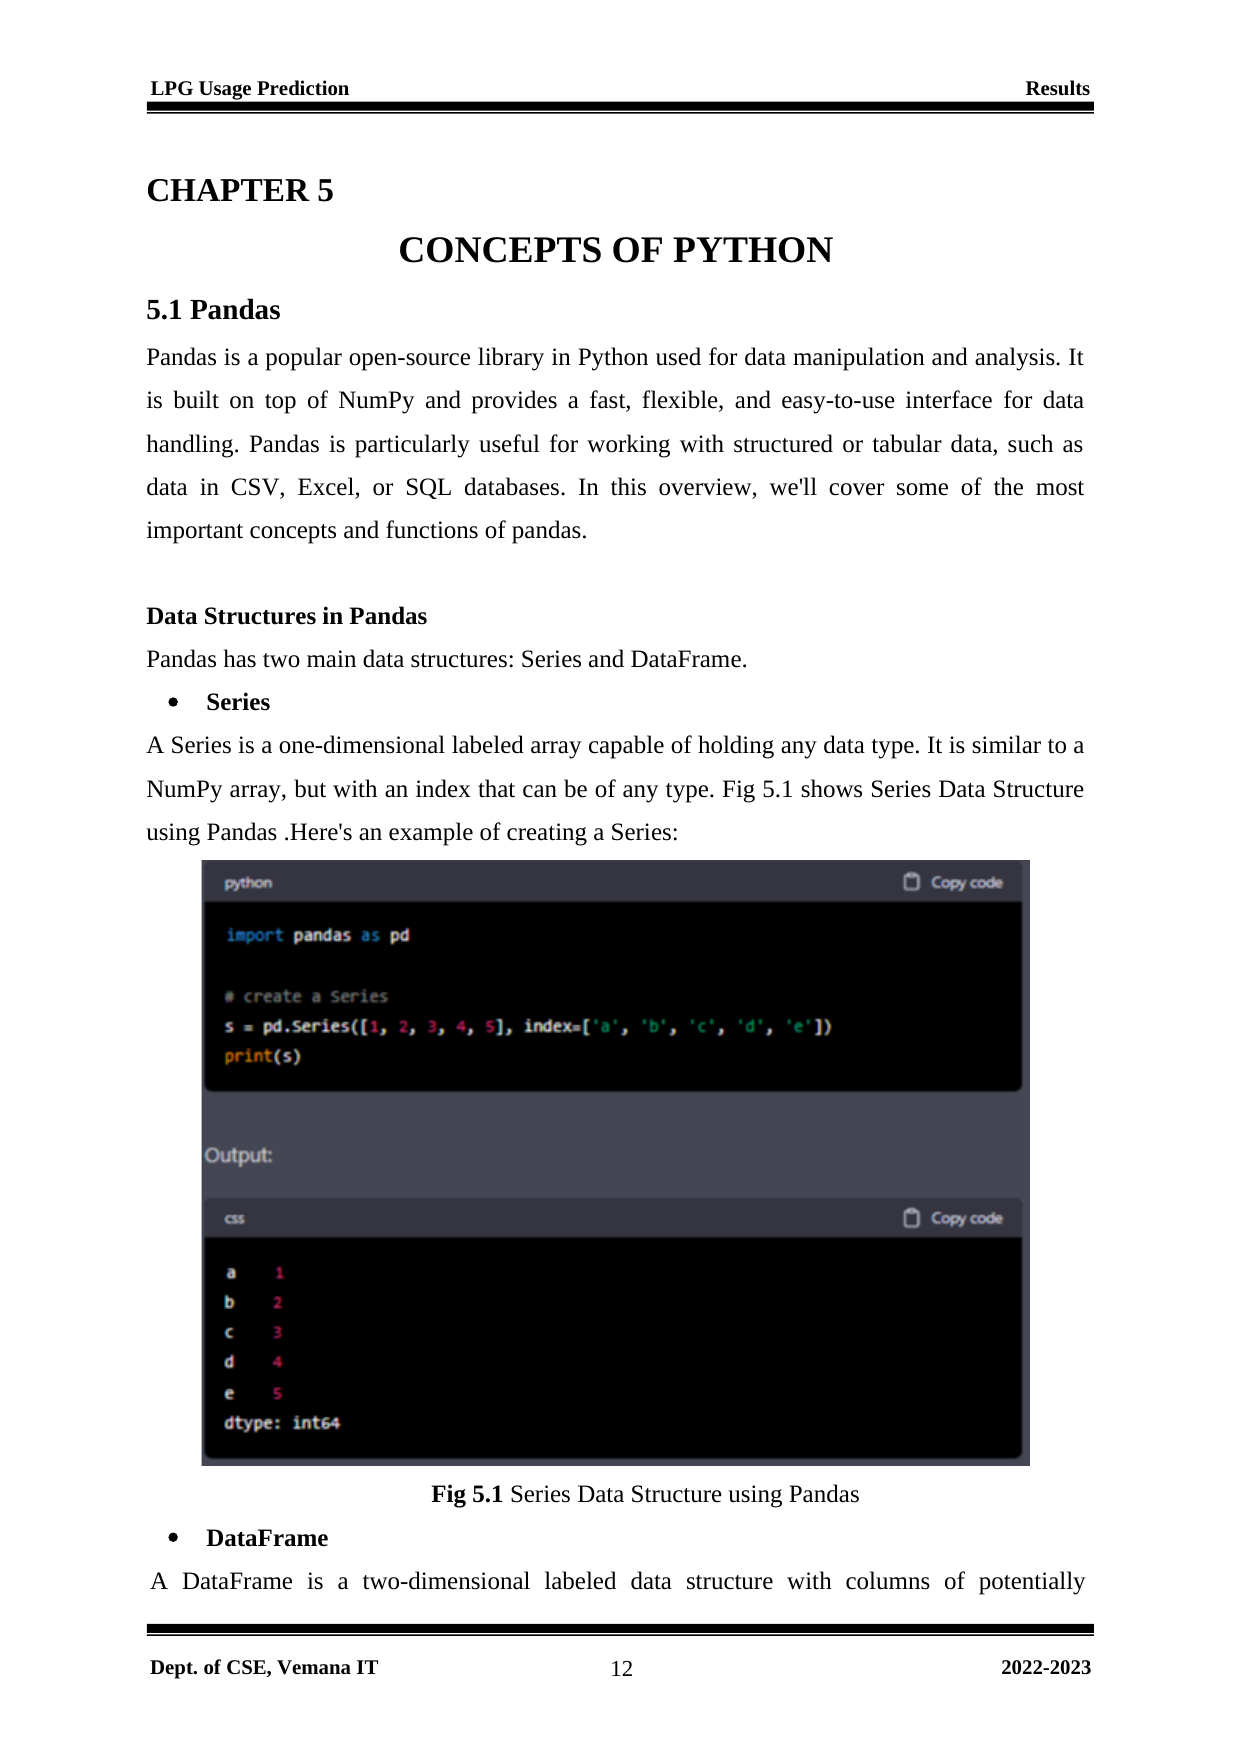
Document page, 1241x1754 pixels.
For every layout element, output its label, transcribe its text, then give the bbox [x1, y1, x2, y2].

text Fig 5.1 Series Data Structure using Pandas [131, 1479, 1087, 1508]
text CHAPTER 5 [146, 170, 1085, 208]
text 5.1 Pandas [146, 292, 1085, 326]
list Series [169, 687, 1085, 716]
text Data Structures in Pandas [146, 601, 1085, 630]
text Pandas has two main data structures: Series and DataFrame. [146, 644, 1085, 673]
text Pandas is a popular open-source library in Python used for data manipulation and analysis. It is built on top of NumPy and provides a fast, flexible, and easy-to-use interface for data handling. Pandas is particularly useful for working with structured or tabular data, such as data in CSV, Excel, or SQL databases. In this overview, we'll cover some of the most important concepts and functions of pandas. [146, 342, 1085, 544]
list DataFrame [169, 1523, 1087, 1551]
text A Series is a one-dimensional labeled array capable of holding any data type. It is similar to a NumPy array, but with an index that can be of any type. Fig 5.1 shows Series Data Structure using Pandas .Here's an example of creating a Series: [146, 731, 1085, 846]
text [150, 1566, 1087, 1594]
text CONCEPTS OF PYTHON [146, 227, 1085, 271]
picture [201, 860, 1030, 1466]
